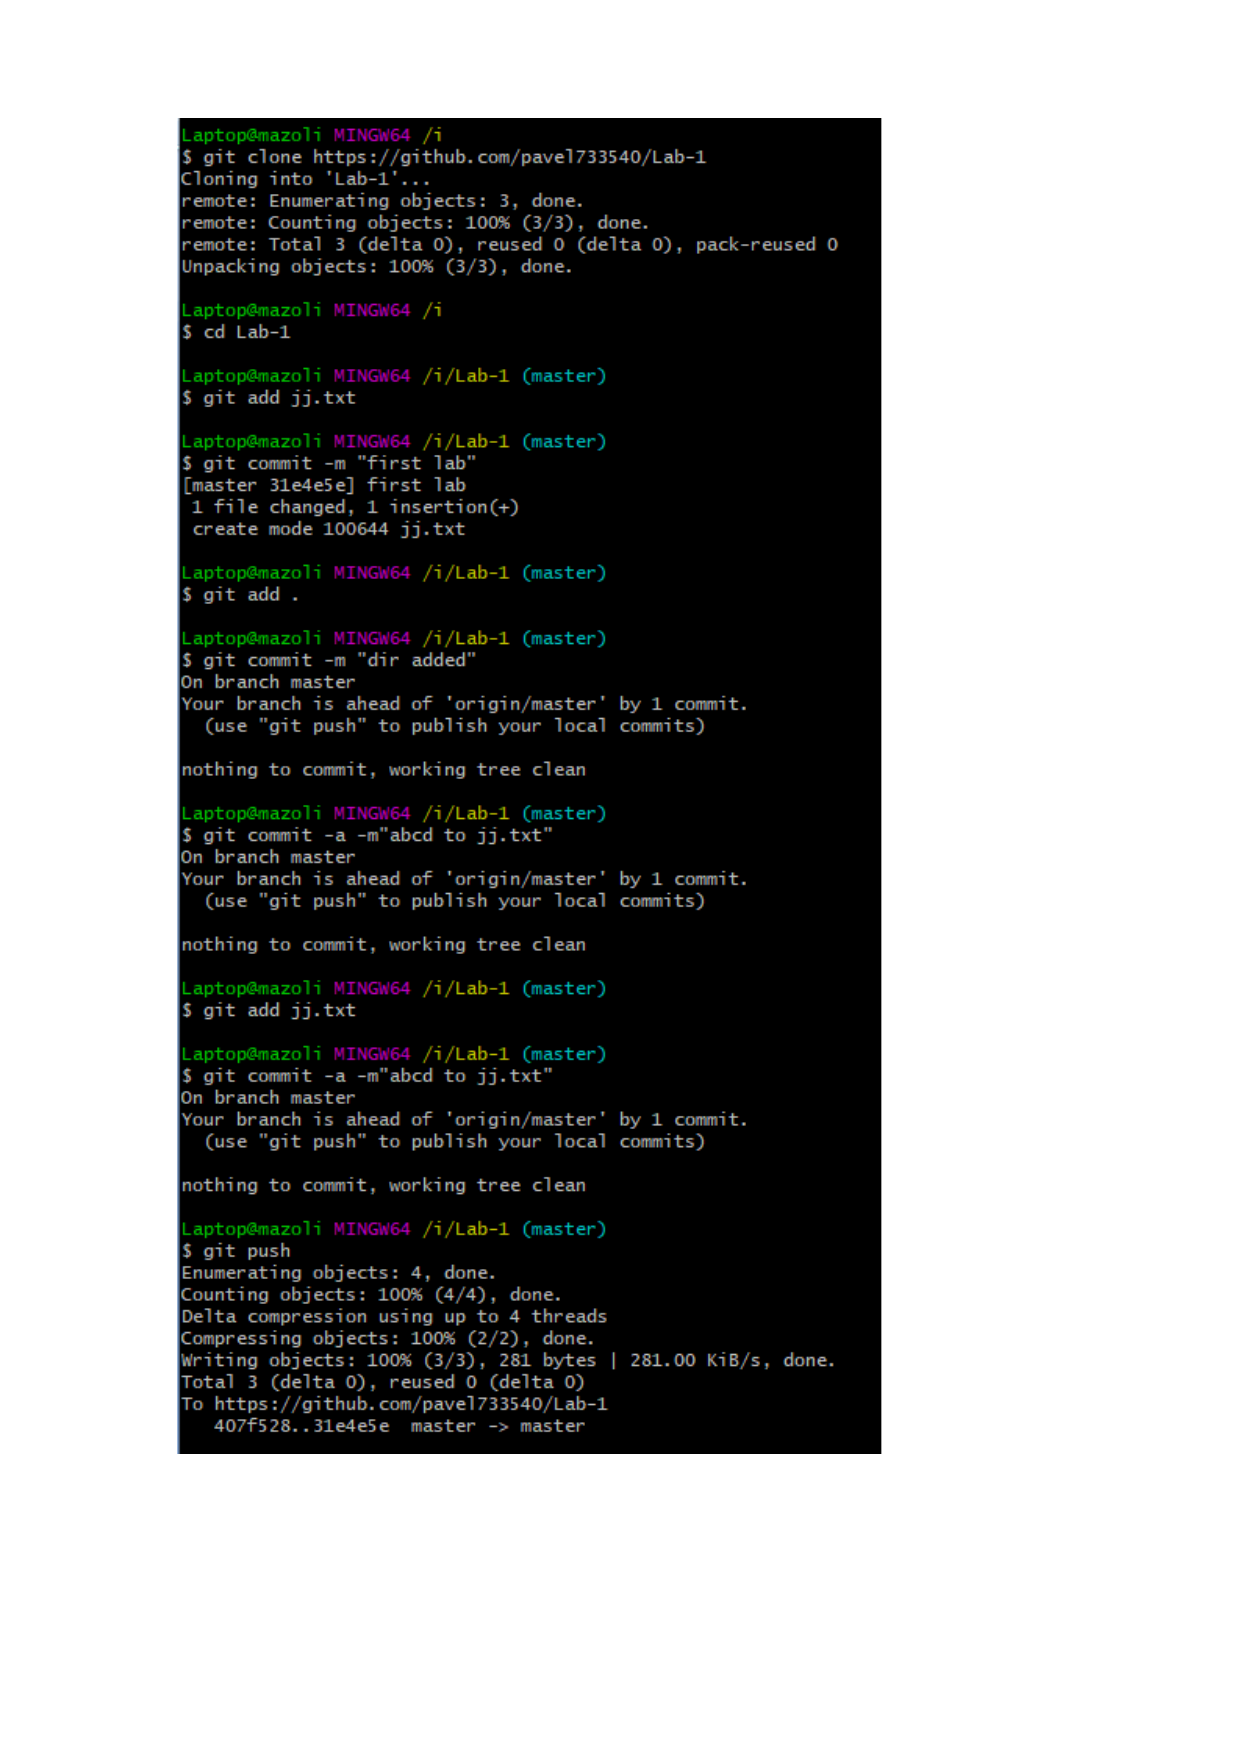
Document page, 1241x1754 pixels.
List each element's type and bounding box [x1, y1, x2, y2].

picture [177, 118, 882, 1454]
